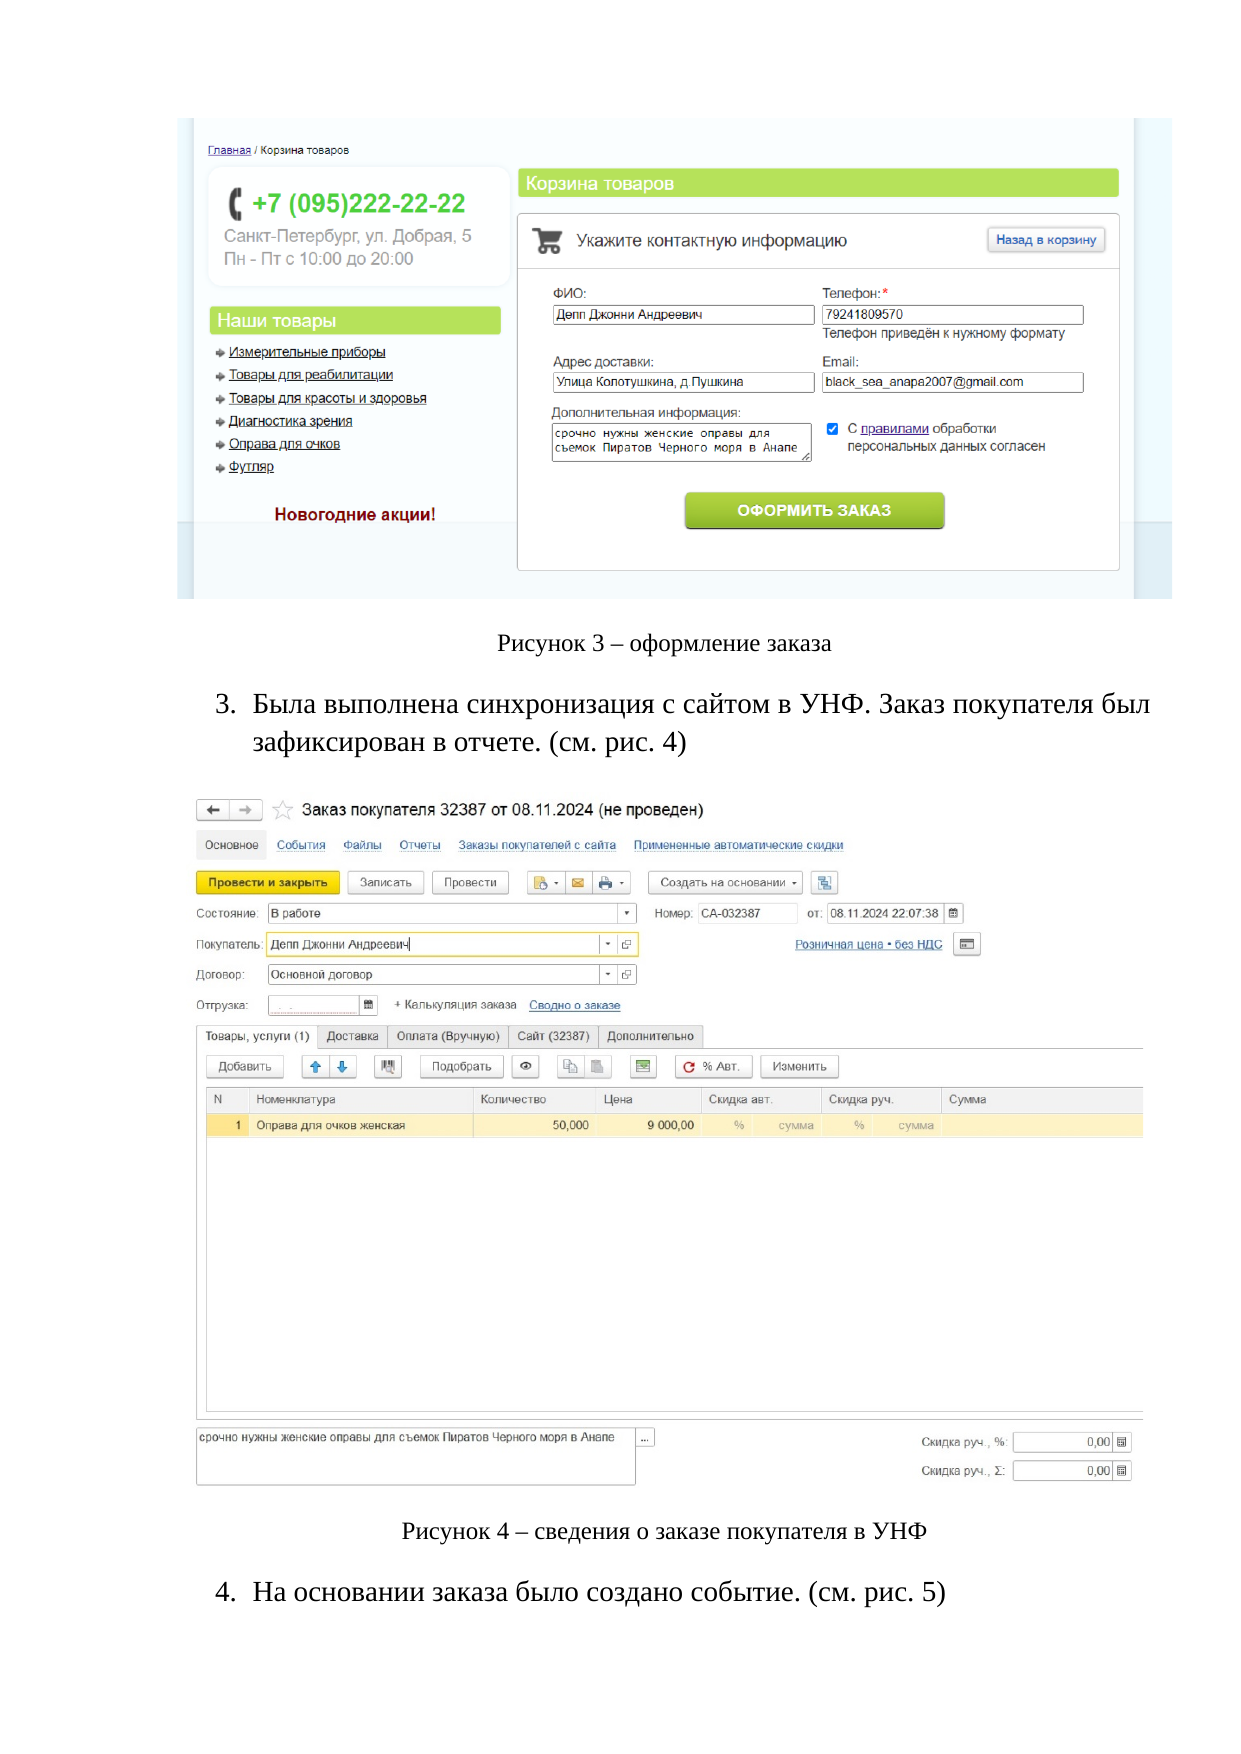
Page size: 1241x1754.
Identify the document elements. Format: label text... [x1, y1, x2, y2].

text Рисунок 4 – сведения о заказе покупателя в УНФ [177, 1516, 1152, 1545]
list Была выполнена синхронизация с сайтом в УНФ. Заказ покупателя был зафиксирован в отчете. (см. рис. 4) [215, 686, 1152, 758]
text Рисунок 3 – оформление заказа [177, 628, 1152, 657]
picture [185, 792, 1144, 1488]
list На основании заказа было создано событие. (см. рис. 5) [215, 1574, 1152, 1608]
picture [177, 118, 1173, 599]
